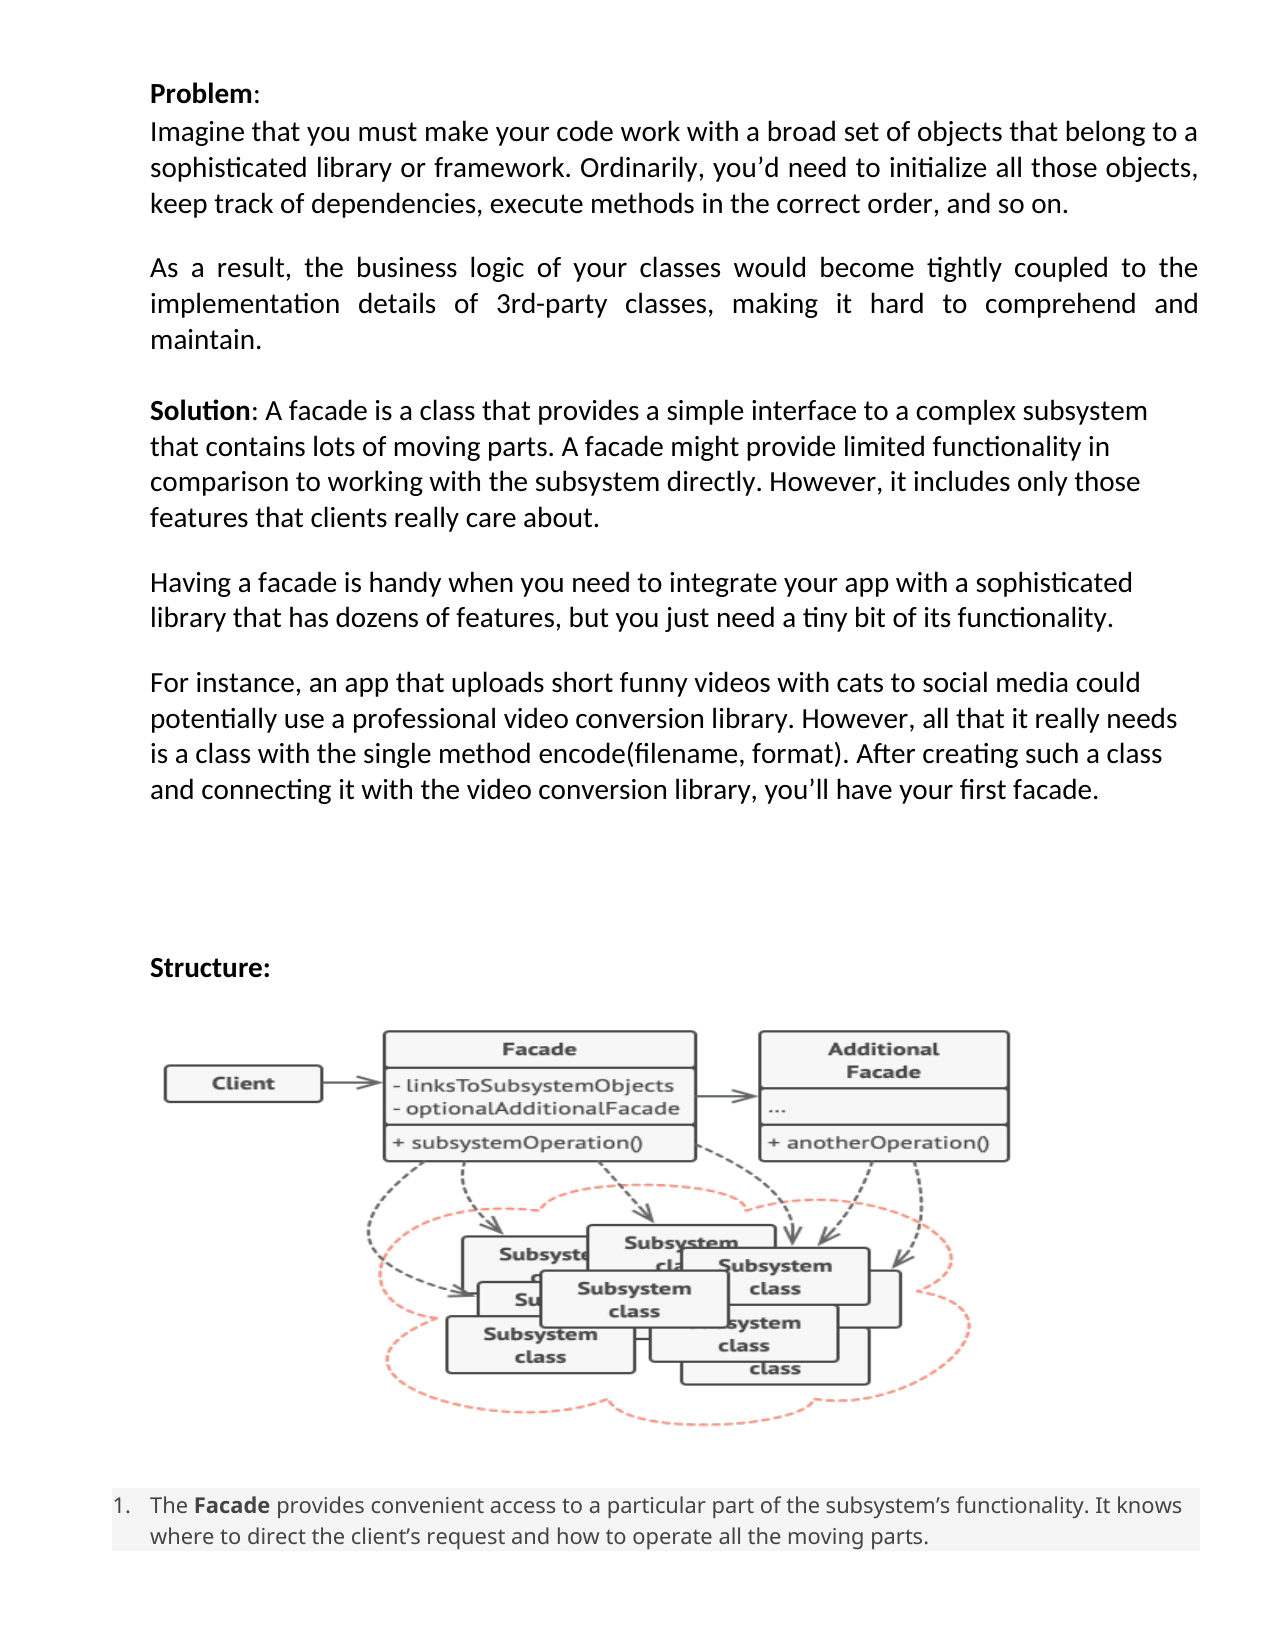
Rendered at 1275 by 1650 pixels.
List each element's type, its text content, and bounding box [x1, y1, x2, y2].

text Having a facade is handy when you need to integrate your app with a sophisticated library that has dozens of features, but you just need a tiny bit of its functionality. [150, 564, 1200, 635]
picture [150, 1020, 1025, 1453]
list The Facade provides convenient access to a particular part of the subsystem’s functionality. It knows where to direct the client’s request and how to operate all the moving parts. [112, 1488, 1200, 1551]
subtitle Problem: [150, 75, 1200, 111]
text Structure: [150, 949, 1200, 985]
text As a result, the business logic of your classes would become tightly coupled to the implementation details of 3rd-party classes, making it hard to comprehend and maintain. [150, 249, 1200, 356]
text Imagine that you must make your code work with a broad set of objects that belong to a sophisticated library or framework. Ordinarily, you’d need to initialize all those objects, keep track of dependencies, execute methods in the correct order, and so on. [150, 113, 1200, 220]
text Solution: A facade is a class that provides a simple interface to a complex subsystem that contains lots of moving parts. A facade might provide limited functionality in comparison to working with the subsystem directly. However, it includes only those features that clients really care about. [150, 392, 1200, 534]
text For instance, an app that uploads short funny videos with cats to social media could potentially use a professional video conversion library. However, all that it really needs is a class with the single method encode(filename, format). After creating such a class and connecting it with the video conversion library, you’ll have your first facade. [150, 664, 1200, 807]
